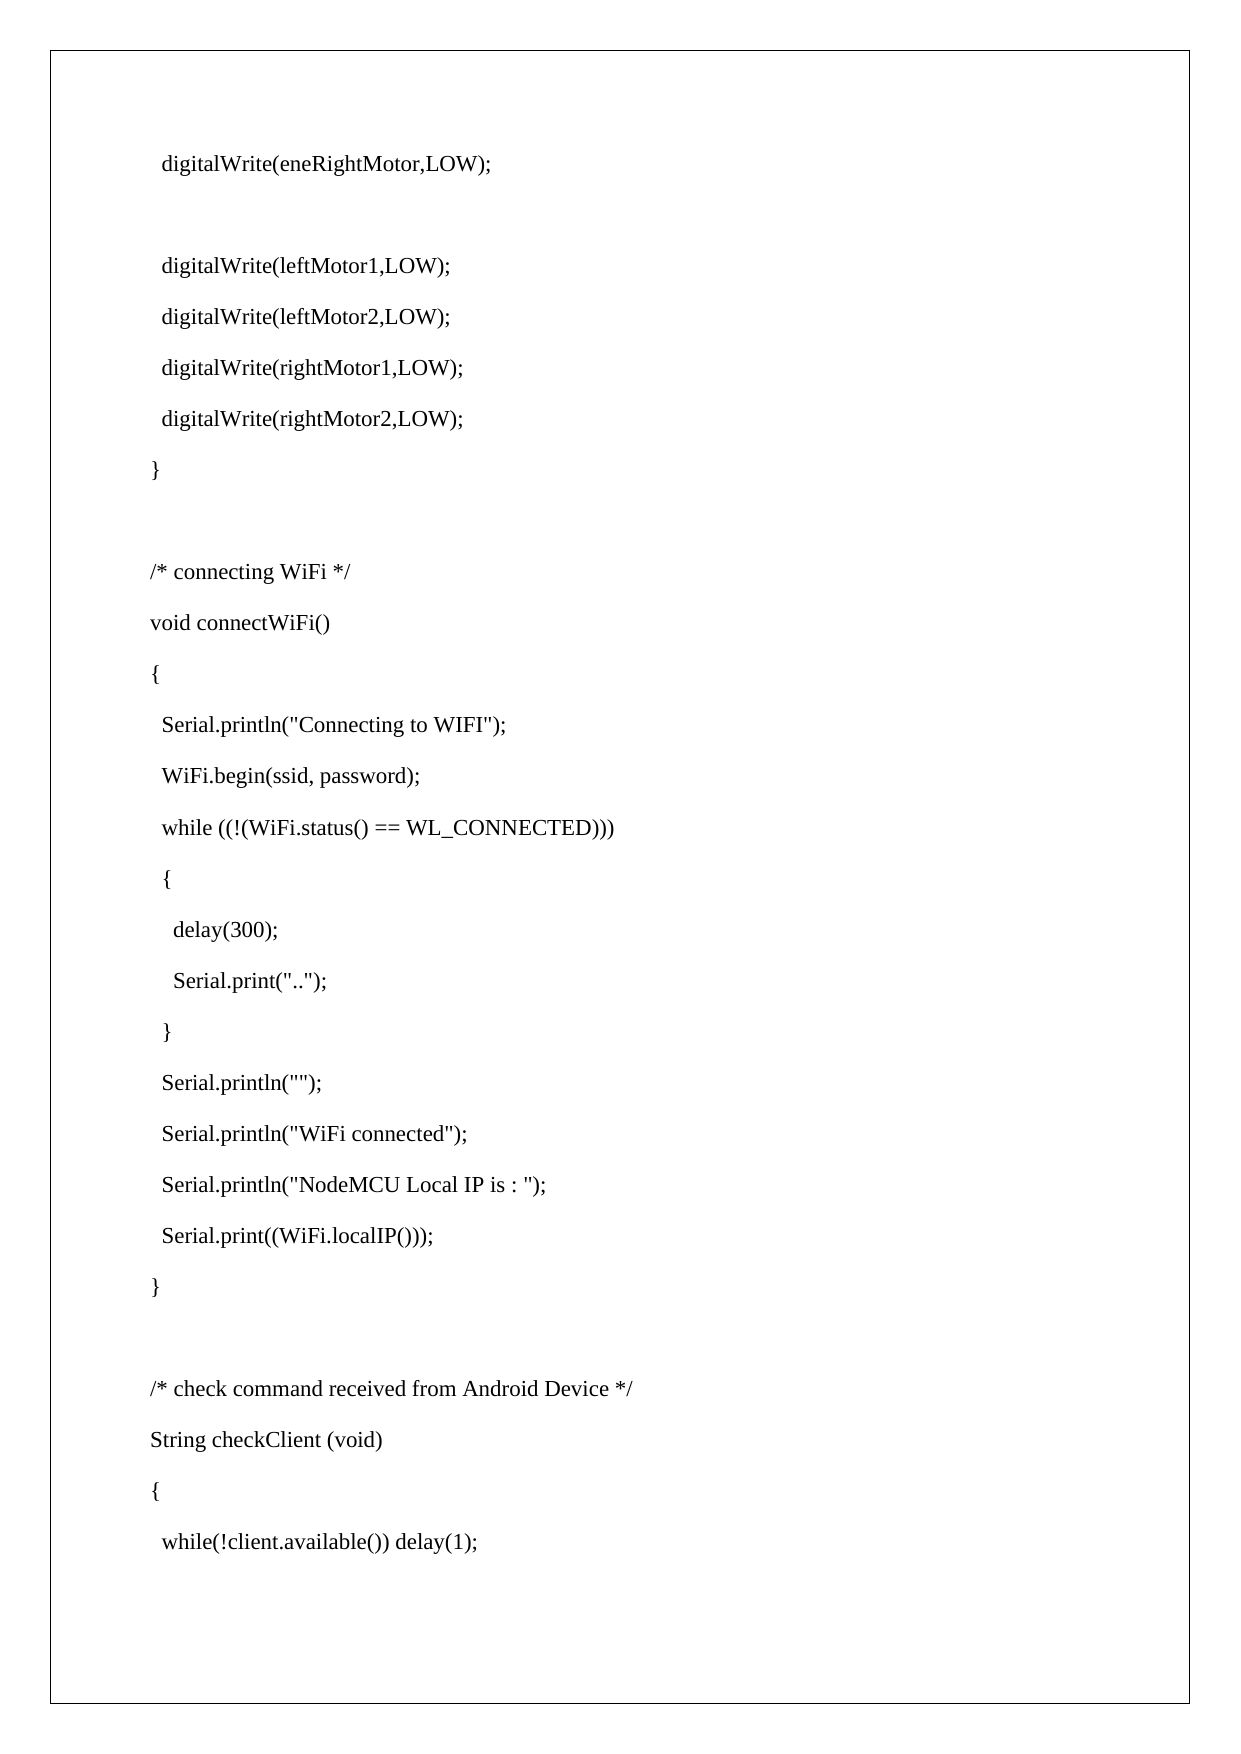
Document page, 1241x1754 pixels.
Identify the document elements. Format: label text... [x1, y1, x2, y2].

text digitalWrite(rightMotor2,LOW); [150, 405, 1090, 432]
text String checkClient (void) [150, 1426, 1090, 1452]
text { [150, 864, 1090, 891]
text { [150, 660, 1090, 687]
text digitalWrite(eneRightMotor,LOW); [150, 150, 1090, 176]
text Serial.print((WiFi.localIP())); [150, 1222, 1090, 1248]
text Serial.print(".."); [150, 967, 1090, 993]
text while ((!(WiFi.status() == WL_CONNECTED))) [150, 813, 1090, 840]
text /* check command received from Android Device */ [150, 1375, 1090, 1401]
text } [150, 1018, 1090, 1044]
text { [150, 1477, 1090, 1503]
text digitalWrite(leftMotor1,LOW); [150, 252, 1090, 278]
text void connectWiFi() [150, 609, 1090, 636]
text } [150, 456, 1090, 483]
text digitalWrite(leftMotor2,LOW); [150, 303, 1090, 329]
text digitalWrite(rightMotor1,LOW); [150, 354, 1090, 381]
text } [150, 1273, 1090, 1299]
text Serial.println("Connecting to WIFI"); [150, 711, 1090, 738]
text Serial.println(""); [150, 1069, 1090, 1095]
text Serial.println("NodeMCU Local IP is : "); [150, 1171, 1090, 1197]
text /* connecting WiFi */ [150, 558, 1090, 585]
text while(!client.available()) delay(1); [150, 1528, 1090, 1554]
text delay(300); [150, 916, 1090, 942]
text WiFi.begin(ssid, password); [150, 762, 1090, 789]
text Serial.println("WiFi connected"); [150, 1120, 1090, 1146]
